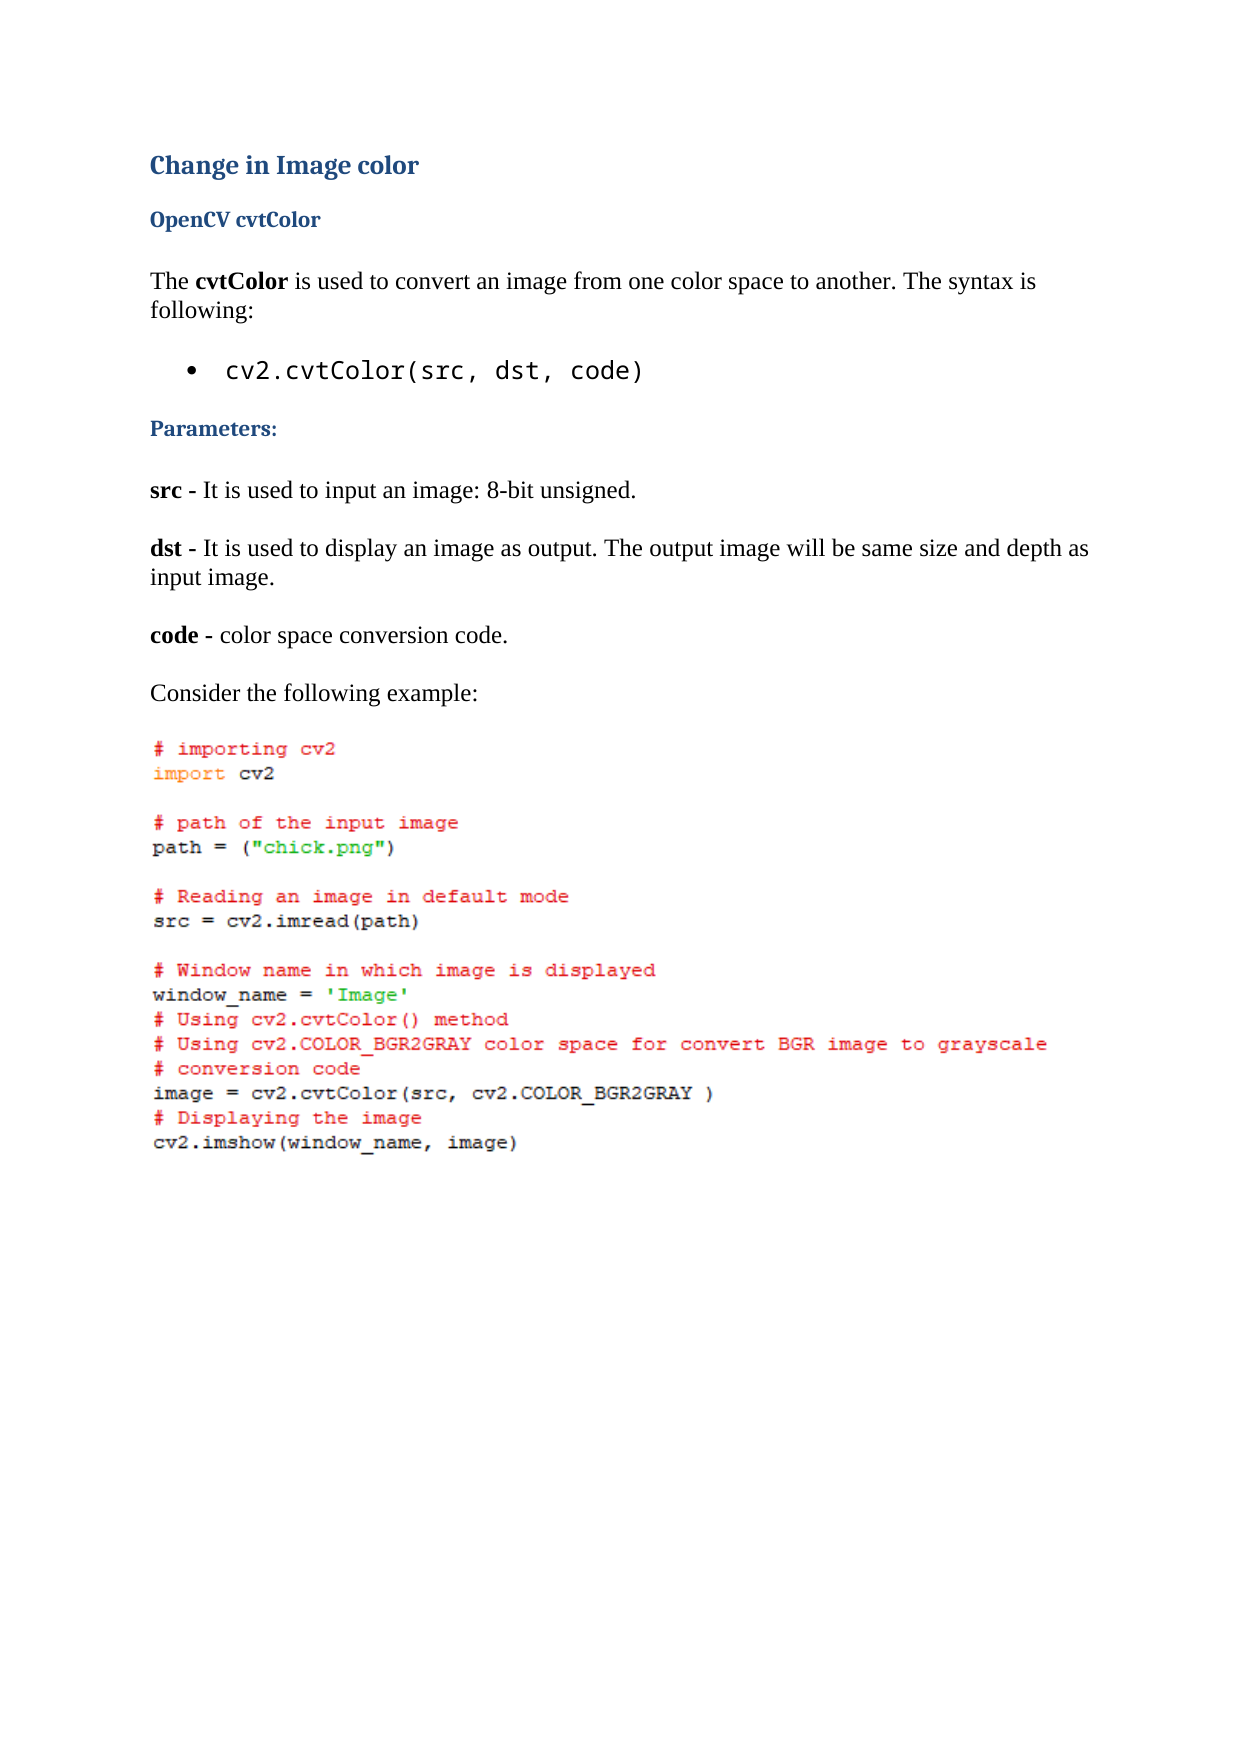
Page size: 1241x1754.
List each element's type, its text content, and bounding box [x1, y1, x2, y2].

text src - It is used to input an image: 8-bit unsigned. [150, 475, 1090, 504]
list cv2.cvtColor(src, dst, code) [187, 353, 1090, 387]
text dst - It is used to display an image as output. The output image will be same size and depth as input image. [150, 533, 1090, 591]
picture [150, 735, 1091, 1167]
subtitle Parameters: [150, 416, 1090, 442]
text The cvtColor is used to convert an image from one color space to another. The syntax is following: [150, 266, 1090, 323]
text code - color space conversion code. [150, 620, 1090, 648]
subtitle OpenCV cvtColor [150, 207, 1090, 233]
subtitle Change in Image color [150, 150, 1090, 181]
text Consider the following example: [150, 678, 1090, 706]
